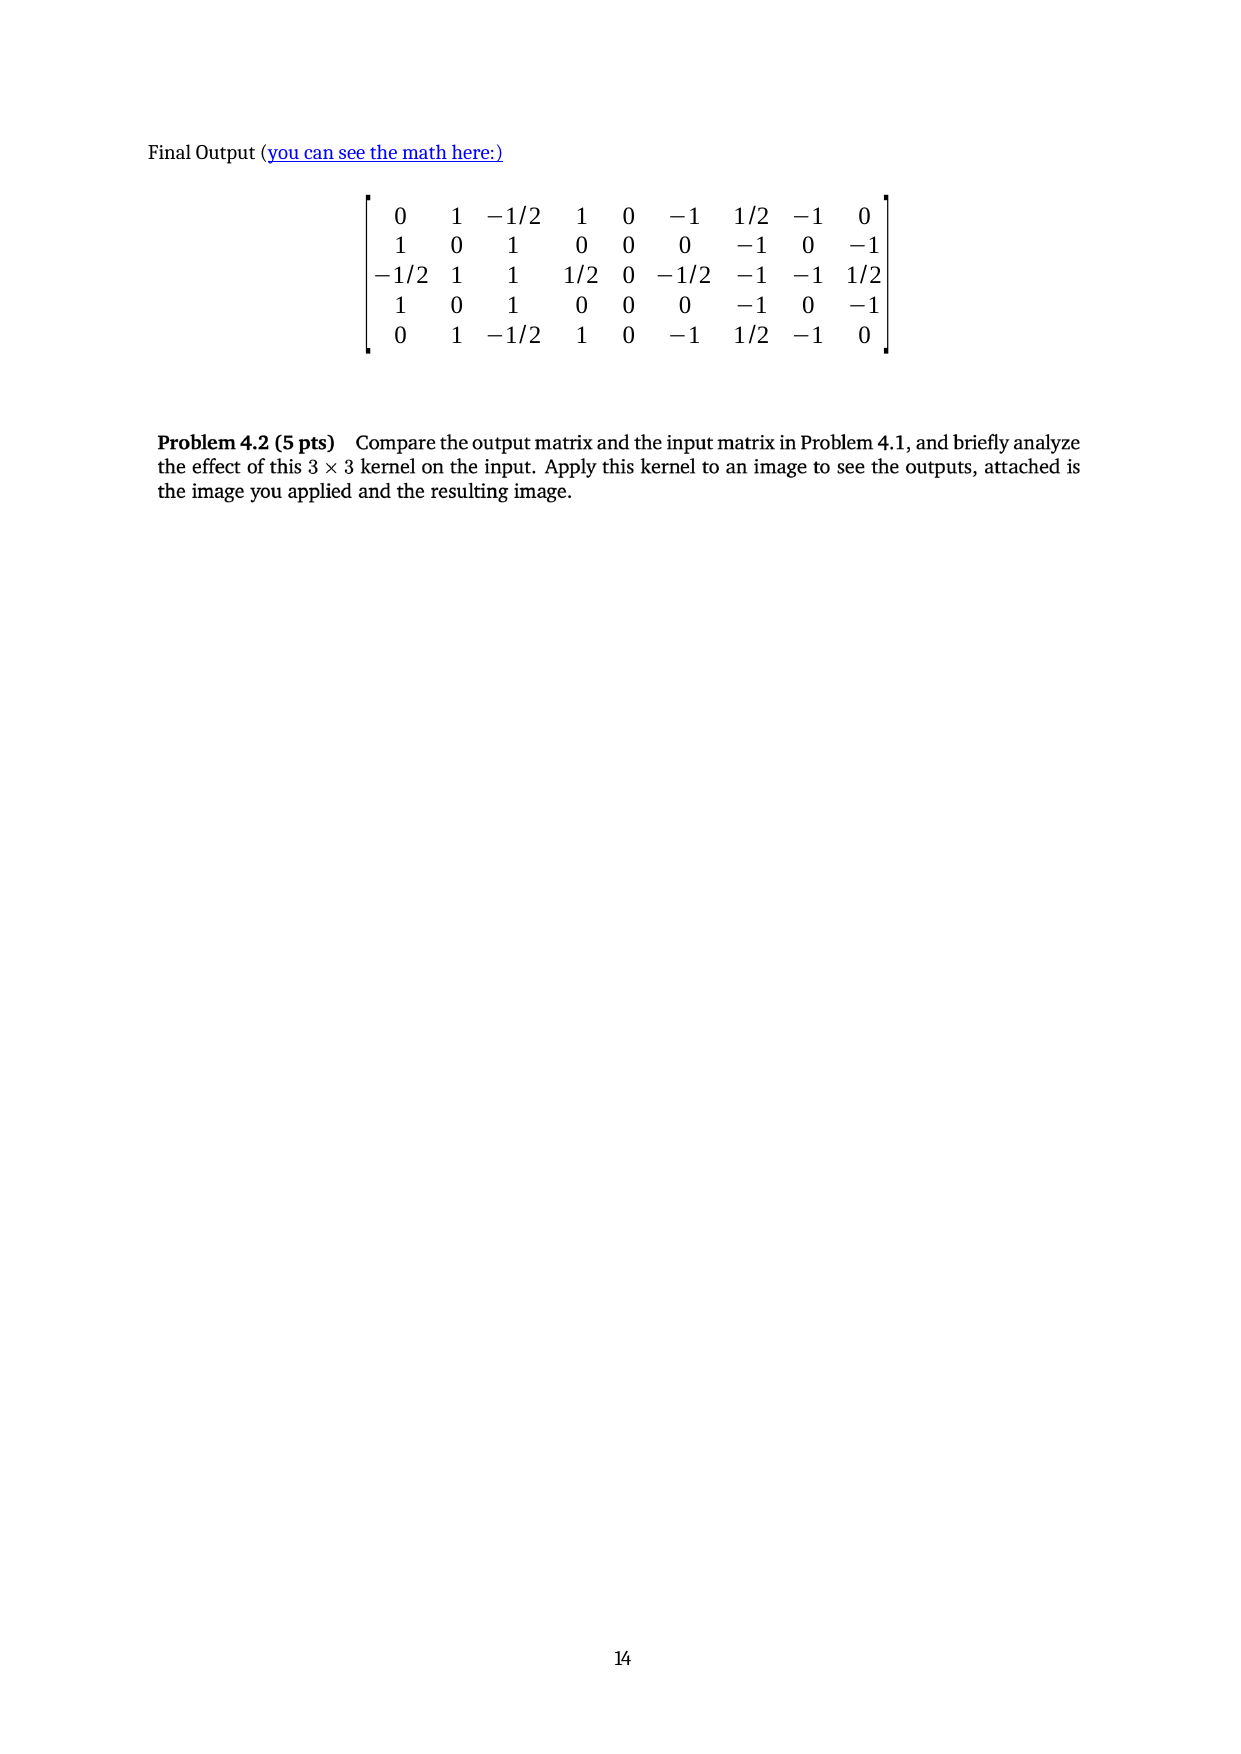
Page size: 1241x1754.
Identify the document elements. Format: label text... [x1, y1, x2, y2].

subtitle Final Output (you can see the math here:) [148, 141, 1107, 164]
picture [147, 422, 1123, 510]
